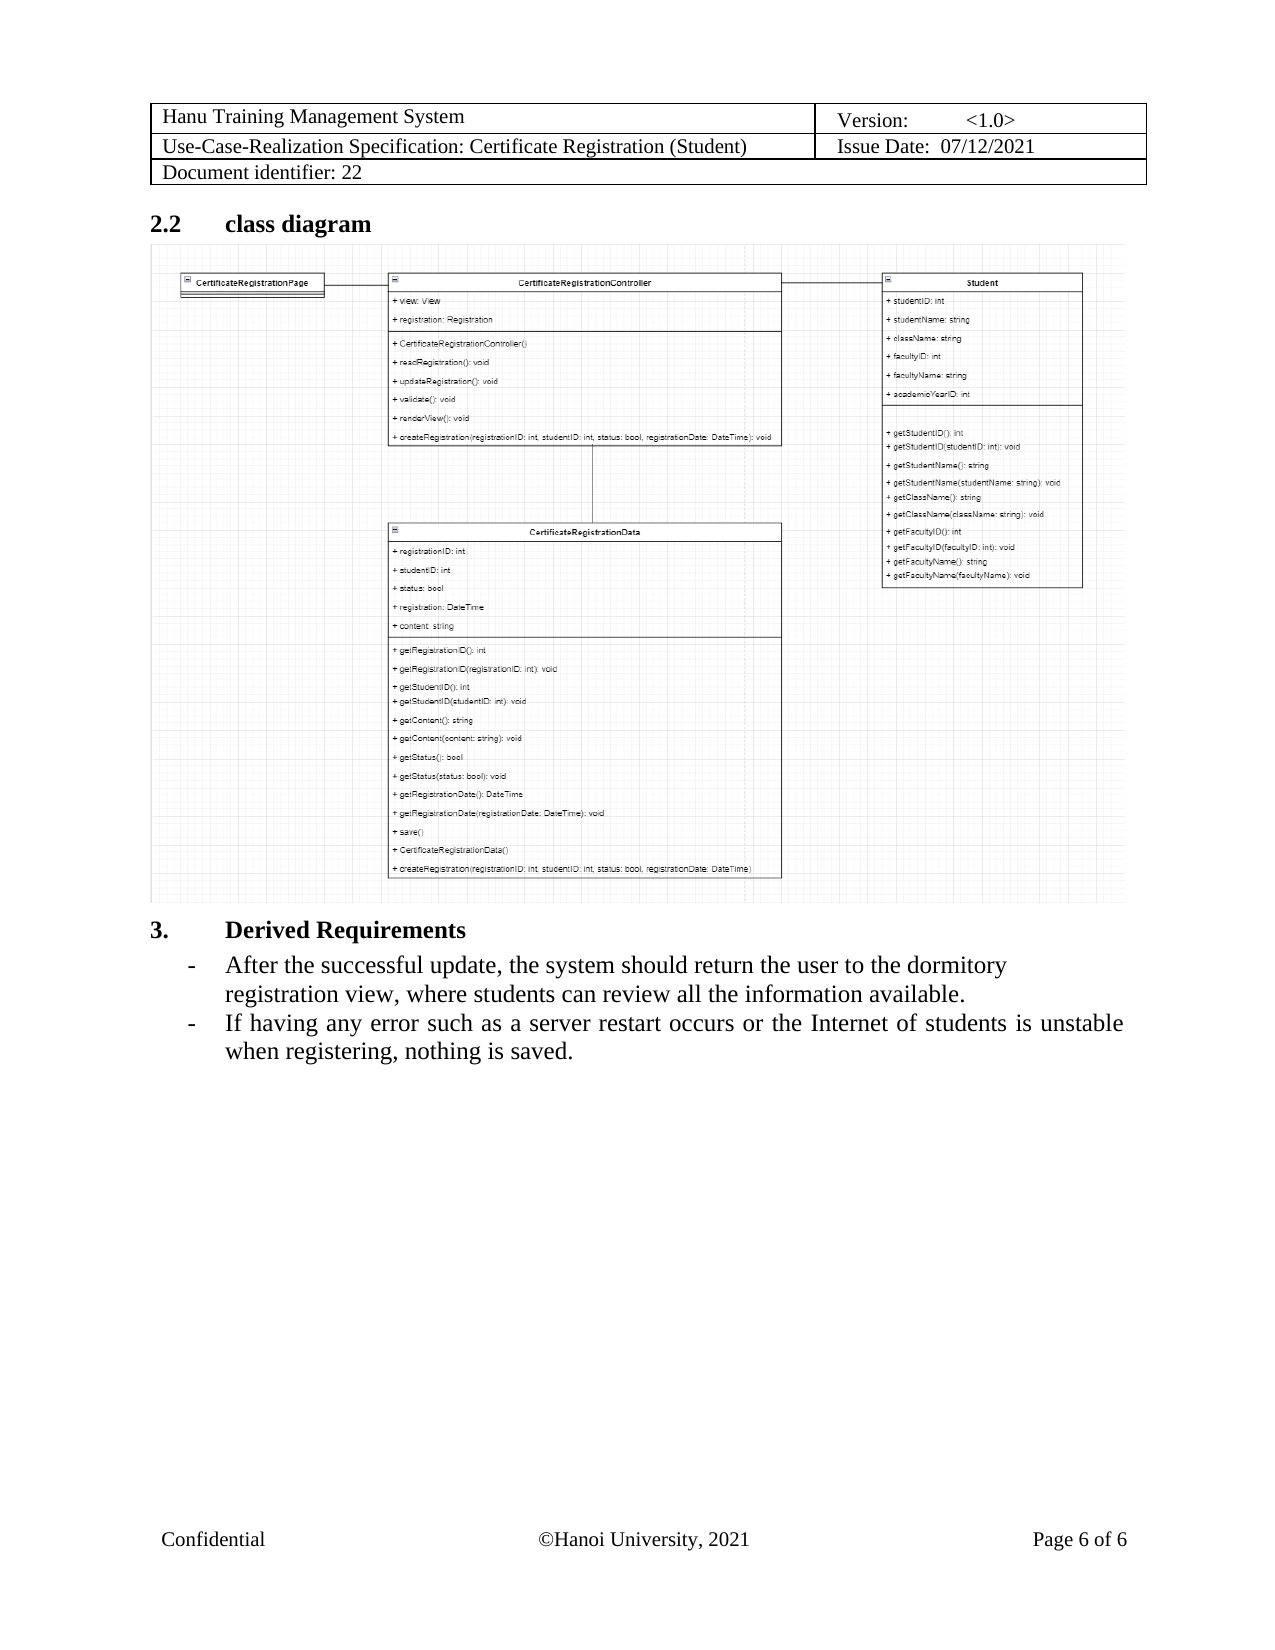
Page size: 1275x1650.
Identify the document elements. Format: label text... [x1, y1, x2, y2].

picture [150, 244, 1125, 903]
subtitle Derived Requirements [150, 915, 1125, 944]
list After the successful update, the system should return the user to the dormitory registration view, where students can review all the information available. [187, 950, 1125, 1008]
subtitle class diagram [150, 209, 1125, 238]
list If having any error such as a server restart occurs or the Internet of students is unstable when registering, nothing is saved. [187, 1008, 1125, 1065]
